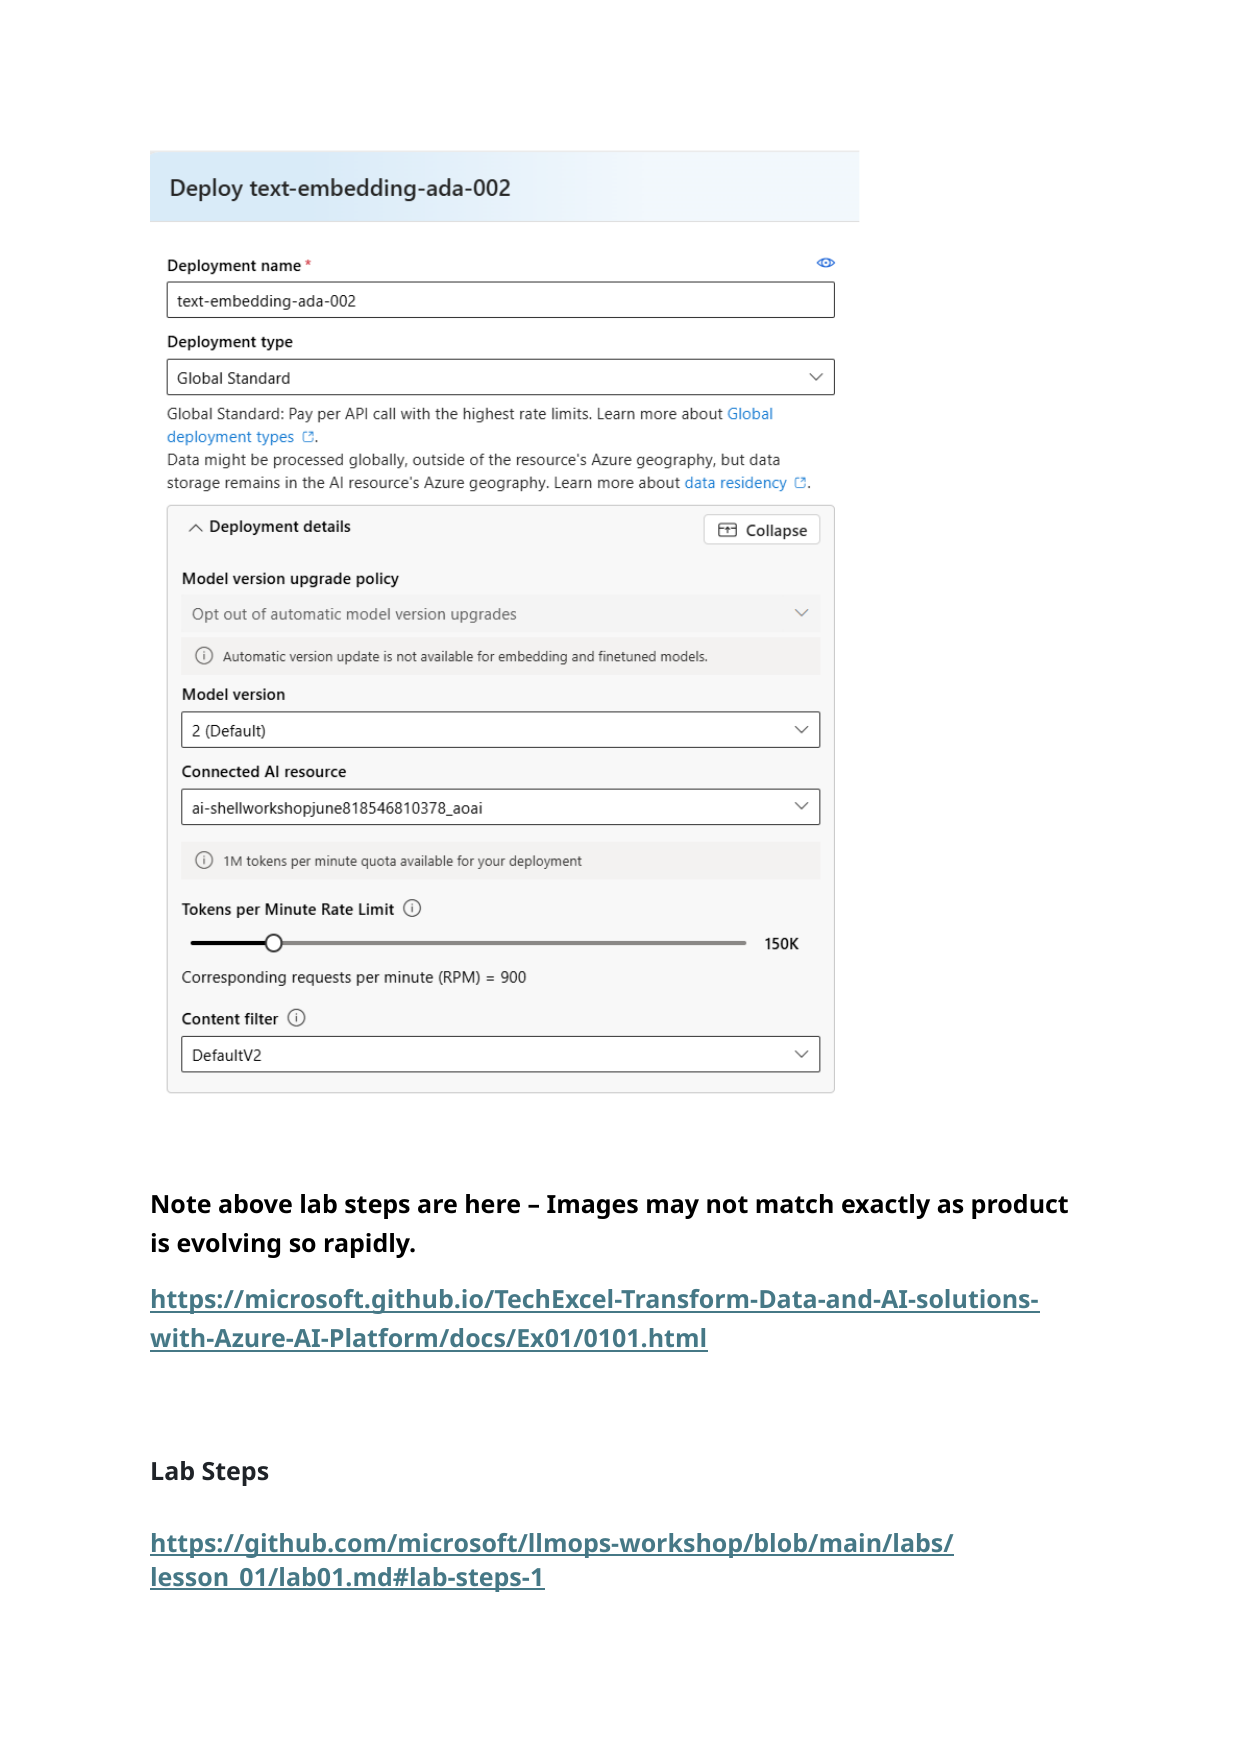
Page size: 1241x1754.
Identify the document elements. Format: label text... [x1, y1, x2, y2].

text Lab Steps [150, 1454, 1090, 1488]
text Note above lab steps are here – Images may not match exactly as product is evolving so rapidly. [150, 1187, 1090, 1260]
text https://microsoft.github.io/TechExcel-Transform-Data-and-AI-solutions-with-Azure-AI-Platform/docs/Ex01/0101.html [150, 1282, 1090, 1355]
text https://github.com/microsoft/llmops-workshop/blob/main/labs/lesson_01/lab01.md#lab-steps-1 [150, 1525, 1090, 1593]
picture [150, 150, 860, 1110]
